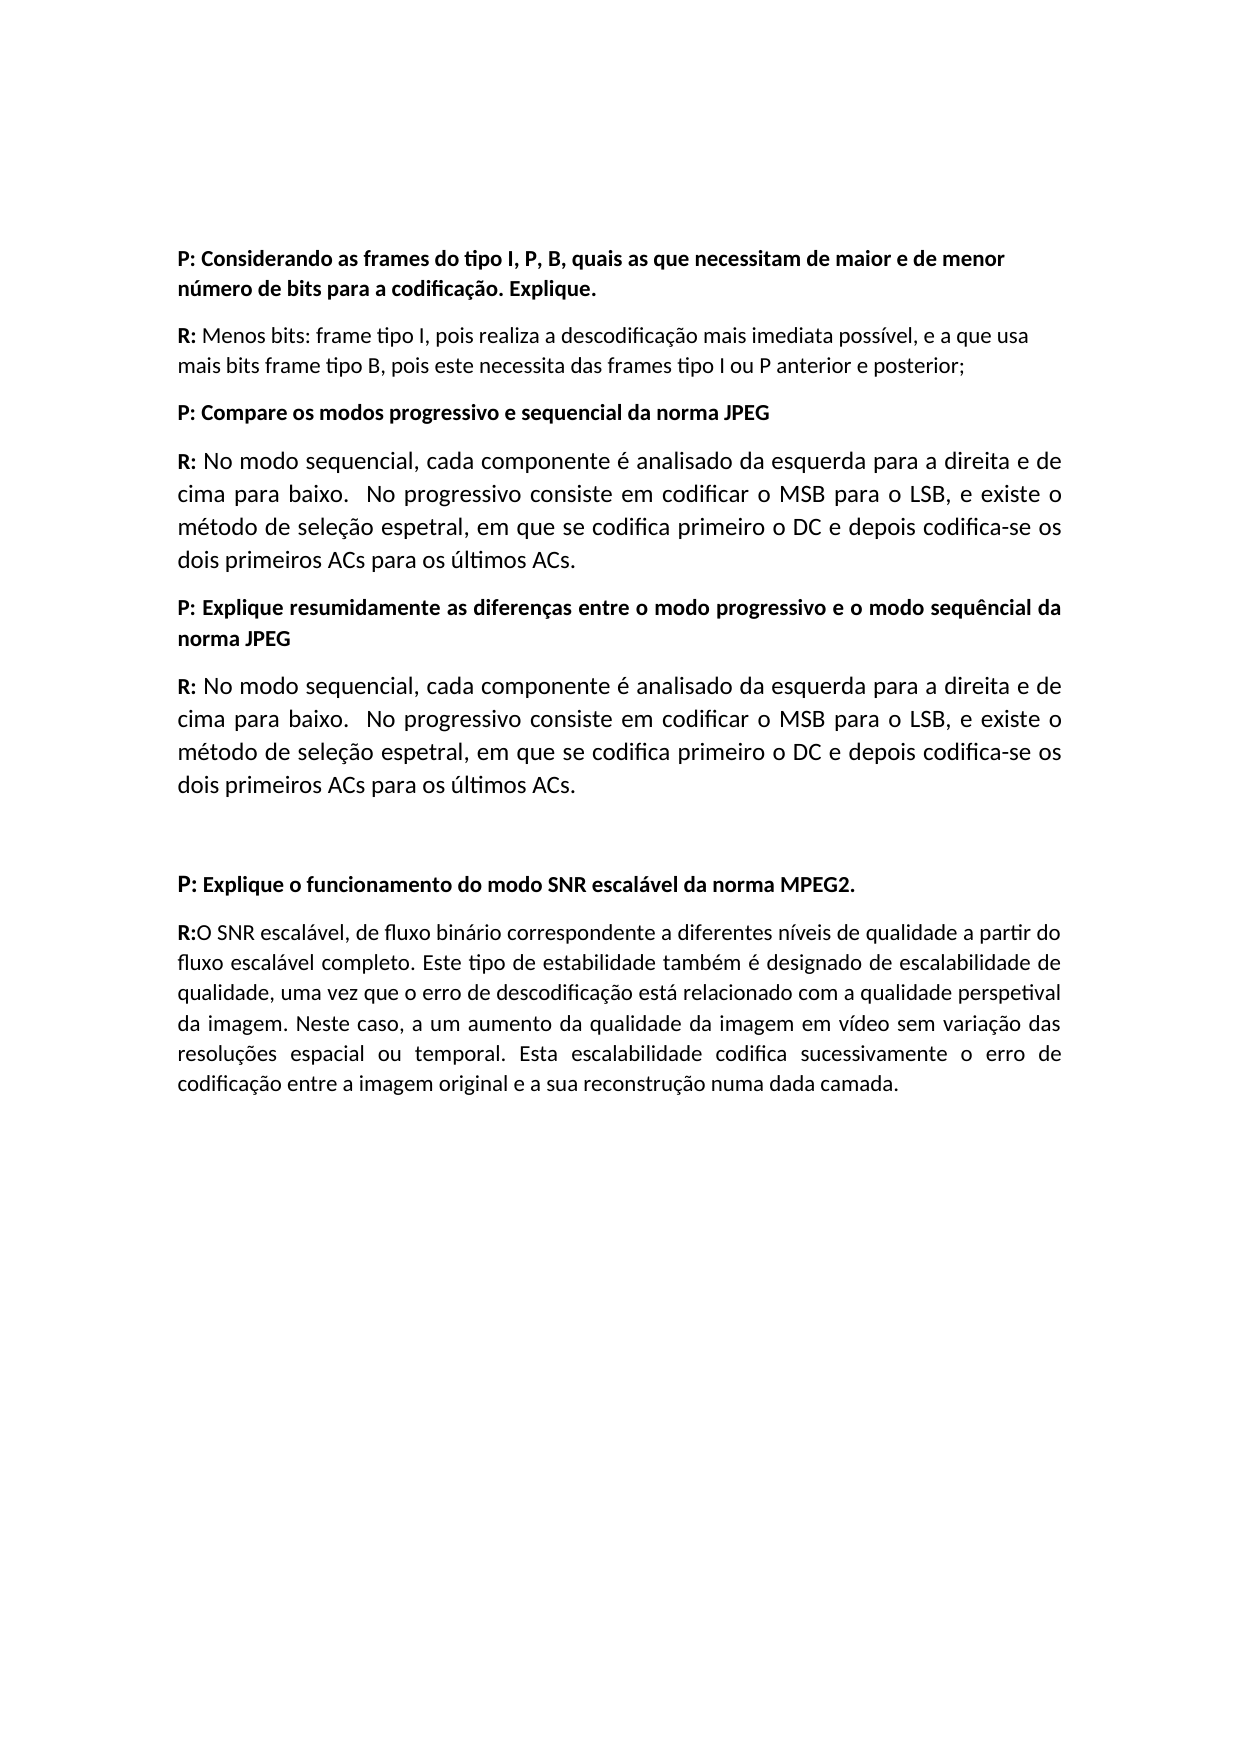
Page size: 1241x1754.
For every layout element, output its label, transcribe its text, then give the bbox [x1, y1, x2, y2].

text P: Explique o funcionamento do modo SNR escalável da norma MPEG2. [177, 868, 1063, 899]
text R: No modo sequencial, cada componente é analisado da esquerda para a direita e de cima para baixo. No progressivo consiste em codificar o MSB para o LSB, e existe o método de seleção espetral, em que se codifica primeiro o DC e depois codifica-se os dois primeiros ACs para os últimos ACs. [177, 445, 1063, 574]
text P: Compare os modos progressivo e sequencial da norma JPEG [177, 398, 1063, 426]
text R: Menos bits: frame tipo I, pois realiza a descodificação mais imediata possível, e a que usa mais bits frame tipo B, pois este necessita das frames tipo I ou P anterior e posterior; [177, 321, 1063, 379]
text P: Explique resumidamente as diferenças entre o modo progressivo e o modo sequêncial da norma JPEG [177, 593, 1063, 652]
text R: No modo sequencial, cada componente é analisado da esquerda para a direita e de cima para baixo. No progressivo consiste em codificar o MSB para o LSB, e existe o método de seleção espetral, em que se codifica primeiro o DC e depois codifica-se os dois primeiros ACs para os últimos ACs. [177, 671, 1063, 800]
text R:O SNR escalável, de fluxo binário correspondente a diferentes níveis de qualidade a partir do fluxo escalável completo. Este tipo de estabilidade também é designado de escalabilidade de qualidade, uma vez que o erro de descodificação está relacionado com a qualidade perspetival da imagem. Neste caso, a um aumento da qualidade da imagem em vídeo sem variação das resoluções espacial ou temporal. Esta escalabilidade codifica sucessivamente o erro de codificação entre a imagem original e a sua reconstrução numa dada camada. [177, 918, 1063, 1097]
text P: Considerando as frames do tipo I, P, B, quais as que necessitam de maior e de menor número de bits para a codificação. Explique. [177, 244, 1063, 302]
